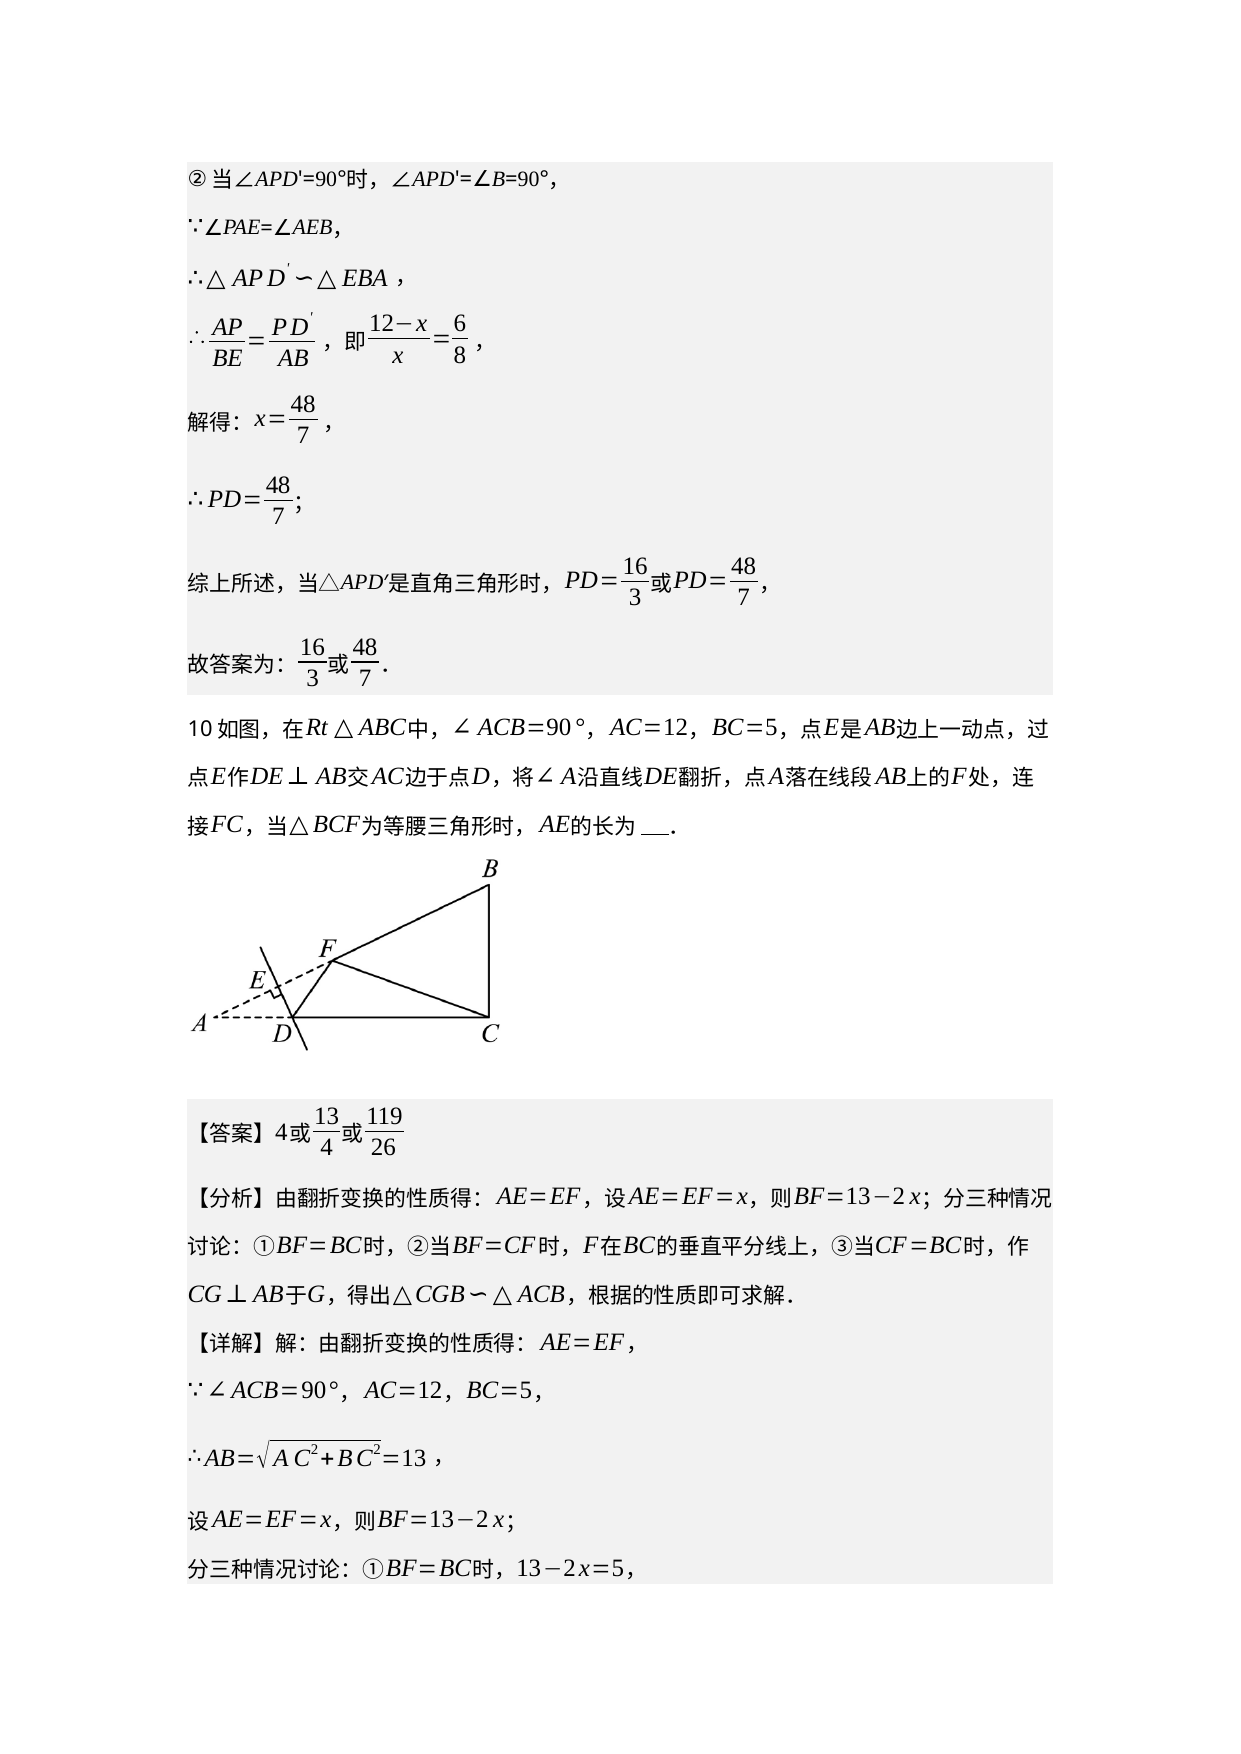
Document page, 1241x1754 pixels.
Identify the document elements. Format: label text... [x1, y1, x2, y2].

text ， [187, 259, 1053, 291]
picture [187, 857, 502, 1053]
text ∠PAE=∠AEB， [187, 210, 1053, 243]
text 【分析】由翻折变换的性质得：，设，则；分三种情况讨论：①时，②当时，在的垂直平分线上，③当时，作于，得出，根据的性质即可求解． [187, 1180, 1053, 1310]
text ∴ ， [187, 1423, 1053, 1488]
text ，即 ， [187, 307, 1053, 372]
text 10如图，在中，，，，点是边上一动点，过点作交边于点，将沿直线翻折，点落在线段上的处，连接，当为等腰三角形时，的长为 ． [187, 711, 1053, 841]
text 分三种情况讨论：①时，， [187, 1552, 1053, 1584]
text 综上所述，当△APD′是直角三角形时，或， [187, 549, 1053, 614]
text 【详解】解：由翻折变换的性质得：， [187, 1326, 1053, 1358]
text ，，， [187, 1374, 1053, 1407]
text 故答案为：或． [187, 630, 1053, 695]
text ； [187, 469, 1053, 534]
text 设，则； [187, 1503, 1053, 1536]
text 解得： ， [187, 388, 1053, 453]
text 【答案】或或 [187, 1099, 1053, 1164]
text ②当∠APD'=90°时，∠APD'=∠B=90°， [187, 162, 1053, 194]
